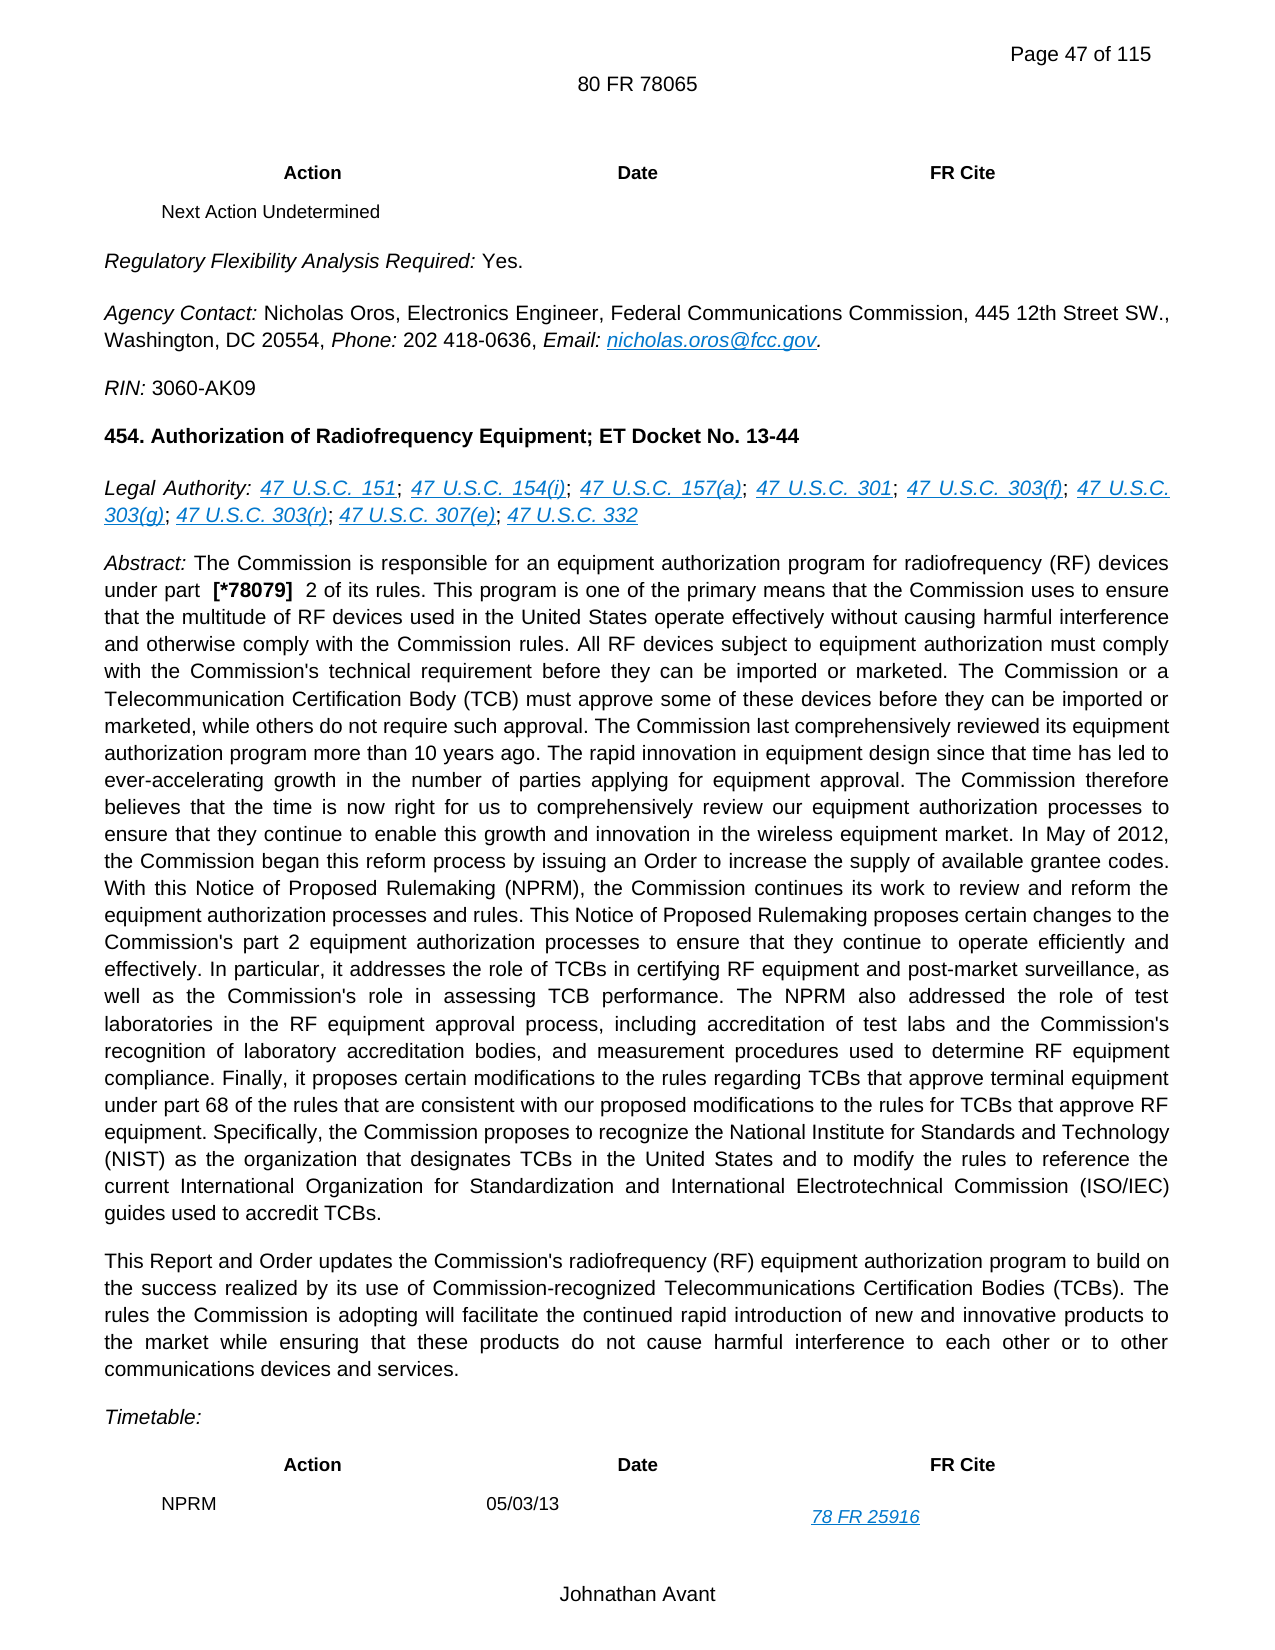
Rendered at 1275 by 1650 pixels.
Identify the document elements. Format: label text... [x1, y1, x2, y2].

text Agency Contact: Nicholas Oros, Electronics Engineer, Federal Communications Commission, 445 12th Street SW., Washington, DC 20554, Phone: 202 418-0636, Email: nicholas.oros@fcc.gov. [104, 298, 1171, 352]
text Abstract: The Commission is responsible for an equipment authorization program for radiofrequency (RF) devices under part [*78079] 2 of its rules. This program is one of the primary means that the Commission uses to ensure that the multitude of RF devices used in the United States operate effectively without causing harmful interference and otherwise comply with the Commission rules. All RF devices subject to equipment authorization must comply with the Commission's technical requirement before they can be imported or marketed. The Commission or a Telecommunication Certification Body (TCB) must approve some of these devices before they can be imported or marketed, while others do not require such approval. The Commission last comprehensively reviewed its equipment authorization program more than 10 years ago. The rapid innovation in equipment design since that time has led to ever-accelerating growth in the number of parties applying for equipment approval. The Commission therefore believes that the time is now right for us to comprehensively review our equipment authorization processes to ensure that they continue to enable this growth and innovation in the wireless equipment market. In May of 2012, the Commission began this reform process by issuing an Order to increase the supply of available grantee codes. With this Notice of Proposed Rulemaking (NPRM), the Commission continues its work to review and reform the equipment authorization processes and rules. This Notice of Proposed Rulemaking proposes certain changes to the Commission's part 2 equipment authorization processes to ensure that they continue to operate efficiently and effectively. In particular, it addresses the role of TCBs in certifying RF equipment and post-market surveillance, as well as the Commission's role in assessing TCB performance. The NPRM also addressed the role of test laboratories in the RF equipment approval process, including accreditation of test labs and the Commission's recognition of laboratory accreditation bodies, and measurement procedures used to determine RF equipment compliance. Finally, it proposes certain modifications to the rules regarding TCBs that approve terminal equipment under part 68 of the rules that are consistent with our proposed modifications to the rules for TCBs that approve RF equipment. Specifically, the Commission proposes to recognize the National Institute for Standards and Technology (NIST) as the organization that designates TCBs in the United States and to modify the rules to reference the current International Organization for Standardization and International Electrotechnical Commission (ISO/IEC) guides used to accredit TCBs. [104, 548, 1171, 1225]
text Regulatory Flexibility Analysis Required: Yes. [104, 246, 1171, 273]
text RIN: 3060-AK09 [104, 373, 1171, 400]
text This Report and Order updates the Commission's radiofrequency (RF) equipment authorization program to build on the success realized by its use of Commission-recognized Telecommunications Certification Bodies (TCBs). The rules the Commission is adopting will facilitate the continued rapid introduction of new and innovative products to the market while ensuring that these products do not cause harmful interference to each other or to other communications devices and services. [104, 1246, 1171, 1381]
text Timetable: [104, 1402, 1171, 1429]
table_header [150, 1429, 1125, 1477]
text Legal Authority: 47 U.S.C. 151; 47 U.S.C. 154(i); 47 U.S.C. 157(a); 47 U.S.C. 301; 47 U.S.C. 303(f); 47 U.S.C. 303(g); 47 U.S.C. 303(r); 47 U.S.C. 307(e); 47 U.S.C. 332 [104, 473, 1171, 527]
text 454. Authorization of Radiofrequency Equipment; ET Docket No. 13-44 [104, 421, 1171, 448]
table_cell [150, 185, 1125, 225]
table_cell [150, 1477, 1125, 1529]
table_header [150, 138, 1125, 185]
